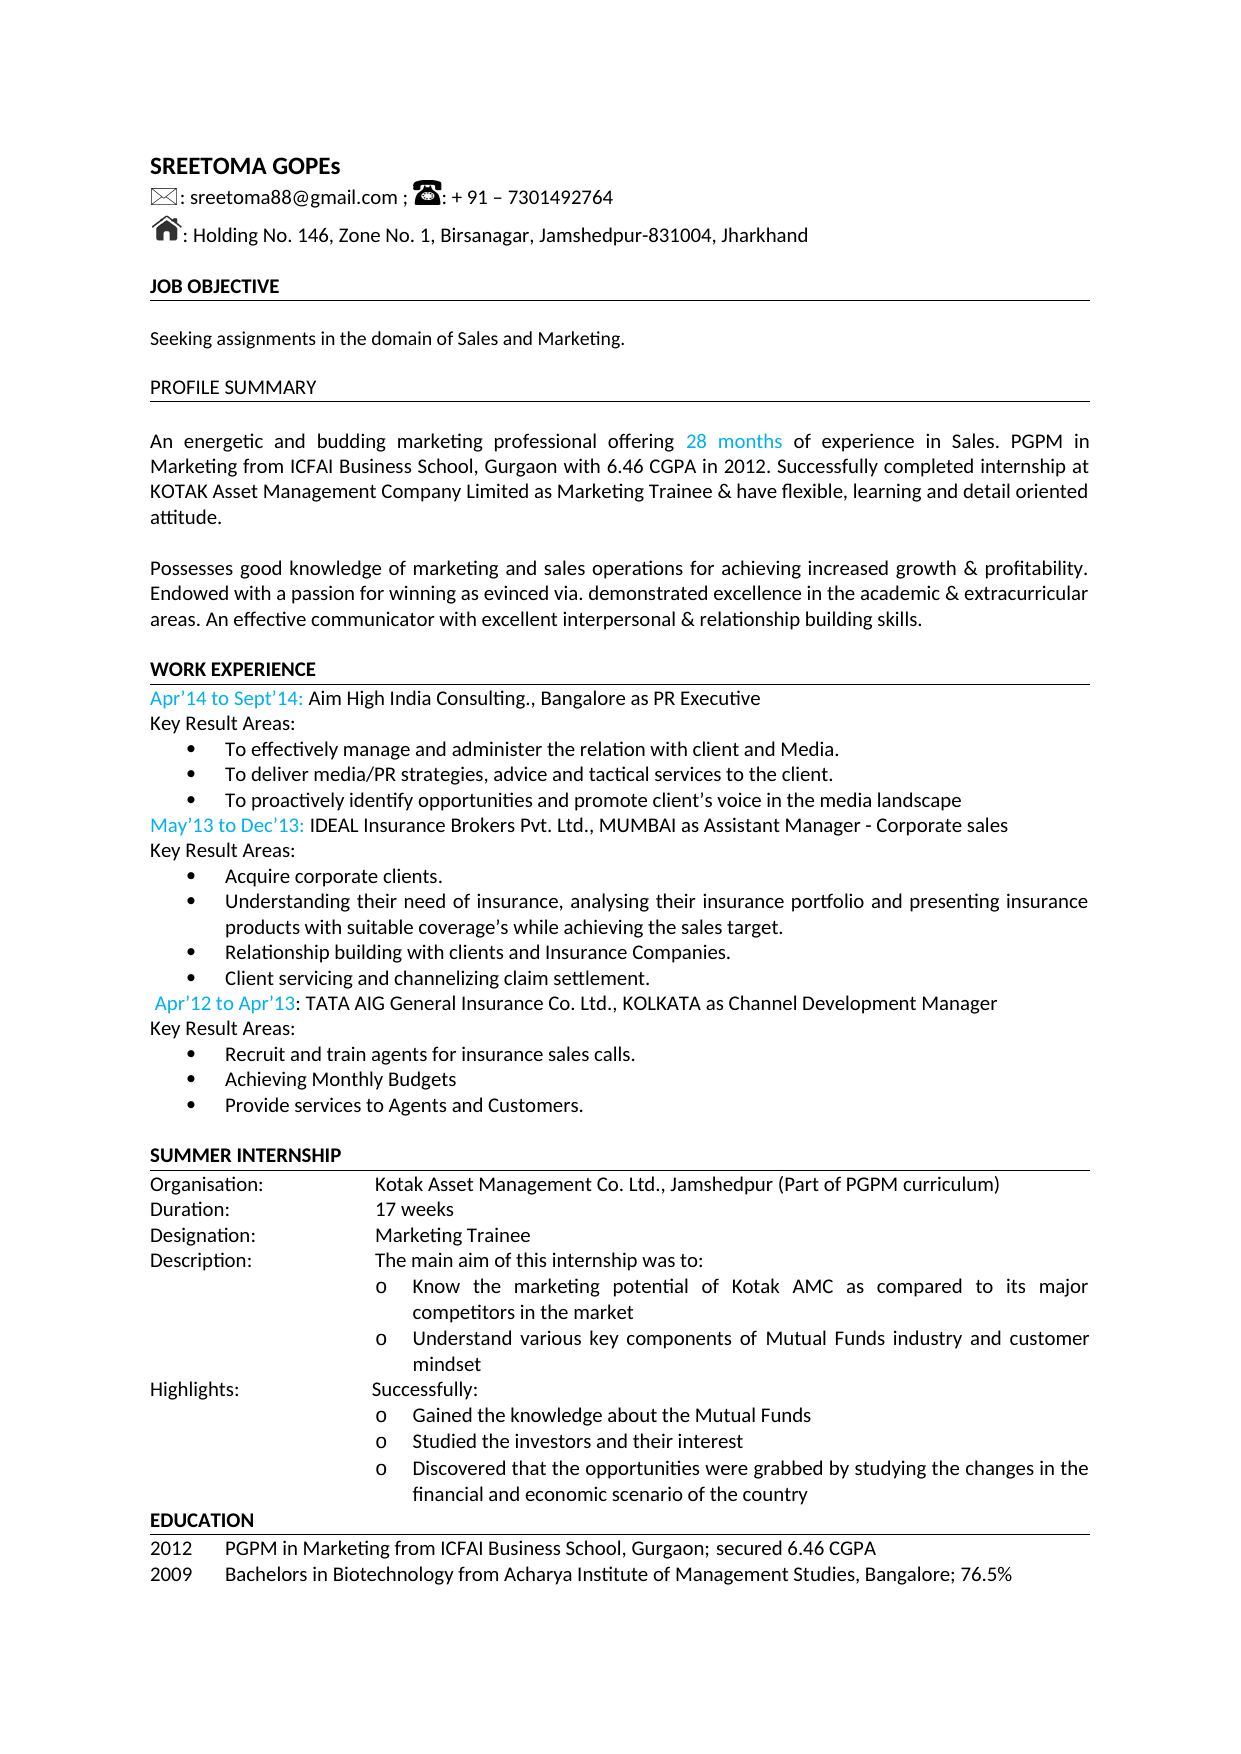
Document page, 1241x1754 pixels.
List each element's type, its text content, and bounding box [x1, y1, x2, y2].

text PROFILE SUMMARY [150, 374, 1090, 401]
picture [150, 209, 183, 243]
list Relationship building with clients and Insurance Companies. [187, 939, 1090, 965]
picture [413, 180, 442, 205]
list To proactively identify opportunities and promote client’s voice in the media landscape [187, 787, 1090, 812]
text 2009 Bachelors in Biotechnology from Acharya Institute of Management Studies, ; 76.5% [150, 1561, 1090, 1586]
text JOB OBJECTIVE [150, 273, 1090, 300]
text SUMMER INTERNSHIP [150, 1143, 1090, 1170]
text : Holding No. 146, Zone No. 1, Birsanagar, Jamshedpur-831004, Jharkhand [150, 210, 1090, 247]
list Discovered that the opportunities were grabbed by studying the changes in the financial and economic scenario of the country [375, 1455, 1090, 1507]
text Highlights: Successfully: [150, 1377, 1090, 1402]
text EDUCATION [150, 1507, 1090, 1534]
list Client servicing and channelizing claim settlement. [187, 965, 1090, 990]
text Designation: Marketing Trainee [150, 1222, 1090, 1247]
list Studied the investors and their interest [375, 1428, 1090, 1455]
text WORK EXPERIENCE [150, 657, 1090, 684]
list Understand various key components of Mutual Funds industry and customer mindset [375, 1325, 1090, 1377]
text Key Result Areas: [150, 711, 1090, 736]
list Acquire corporate clients. [187, 863, 1090, 888]
text Key Result Areas: [150, 838, 1090, 863]
list Understanding their need of insurance, analysing their insurance portfolio and presenting insurance products with suitable coverage’s while achieving the sales target. [187, 888, 1090, 939]
text SREETOMA GOPEs [150, 150, 1090, 181]
list Provide services to Agents and Customers. [187, 1092, 1090, 1117]
list To deliver media/PR strategies, advice and tactical services to the client. [187, 761, 1090, 787]
list : sreetoma88@gmail.com ; : + 91 – 7301492764 [150, 181, 1090, 210]
text 2012 PGPM in Marketing from ICFAI Business School, Gurgaon; secured 6.46 CGPA [150, 1535, 1090, 1561]
text Key Result Areas: [150, 1016, 1090, 1041]
list To effectively manage and administer the relation with client and Media. [187, 736, 1090, 761]
list Achieving Monthly Budgets [187, 1066, 1090, 1092]
text Description: The main aim of this internship was to: [150, 1247, 1090, 1273]
text Organisation: Kotak Asset Management Co. Ltd., (Part of PGPM curriculum) [150, 1171, 1090, 1197]
list Know the marketing potential of Kotak AMC as compared to its major competitors in the market [375, 1273, 1090, 1325]
list Recruit and train agents for insurance sales calls. [187, 1041, 1090, 1066]
text Apr’12 to Apr’13: TATA AIG General Insurance Co. Ltd., KOLKATA as Channel Development Manager [150, 990, 1090, 1016]
text Apr’14 to Sept’14: Aim High India Consulting., Bangalore as PR Executive [150, 685, 1090, 711]
text Seeking assignments in the domain of Sales and Marketing. [150, 326, 1090, 350]
text Possesses good knowledge of marketing and sales operations for achieving increased growth & profitability. Endowed with a passion for winning as evinced via. demonstrated excellence in the academic & extracurricular areas. An effective communicator with excellent interpersonal & relationship building skills. [150, 555, 1090, 631]
text Duration: 17 weeks [150, 1197, 1090, 1222]
list Gained the knowledge about the Mutual Funds [375, 1402, 1090, 1428]
text May’13 to Dec’13: IDEAL Insurance Brokers Pvt. Ltd., MUMBAI as Assistant Manager - Corporate sales [150, 812, 1090, 838]
picture [151, 188, 177, 205]
text An energetic and budding marketing professional offering 28 months of experience in Sales. PGPM in Marketing from ICFAI Business School, Gurgaon with 6.46 CGPA in 2012. Successfully completed internship at KOTAK Asset Management Company Limited as Marketing Trainee & have flexible, learning and detail oriented attitude. [150, 428, 1090, 529]
